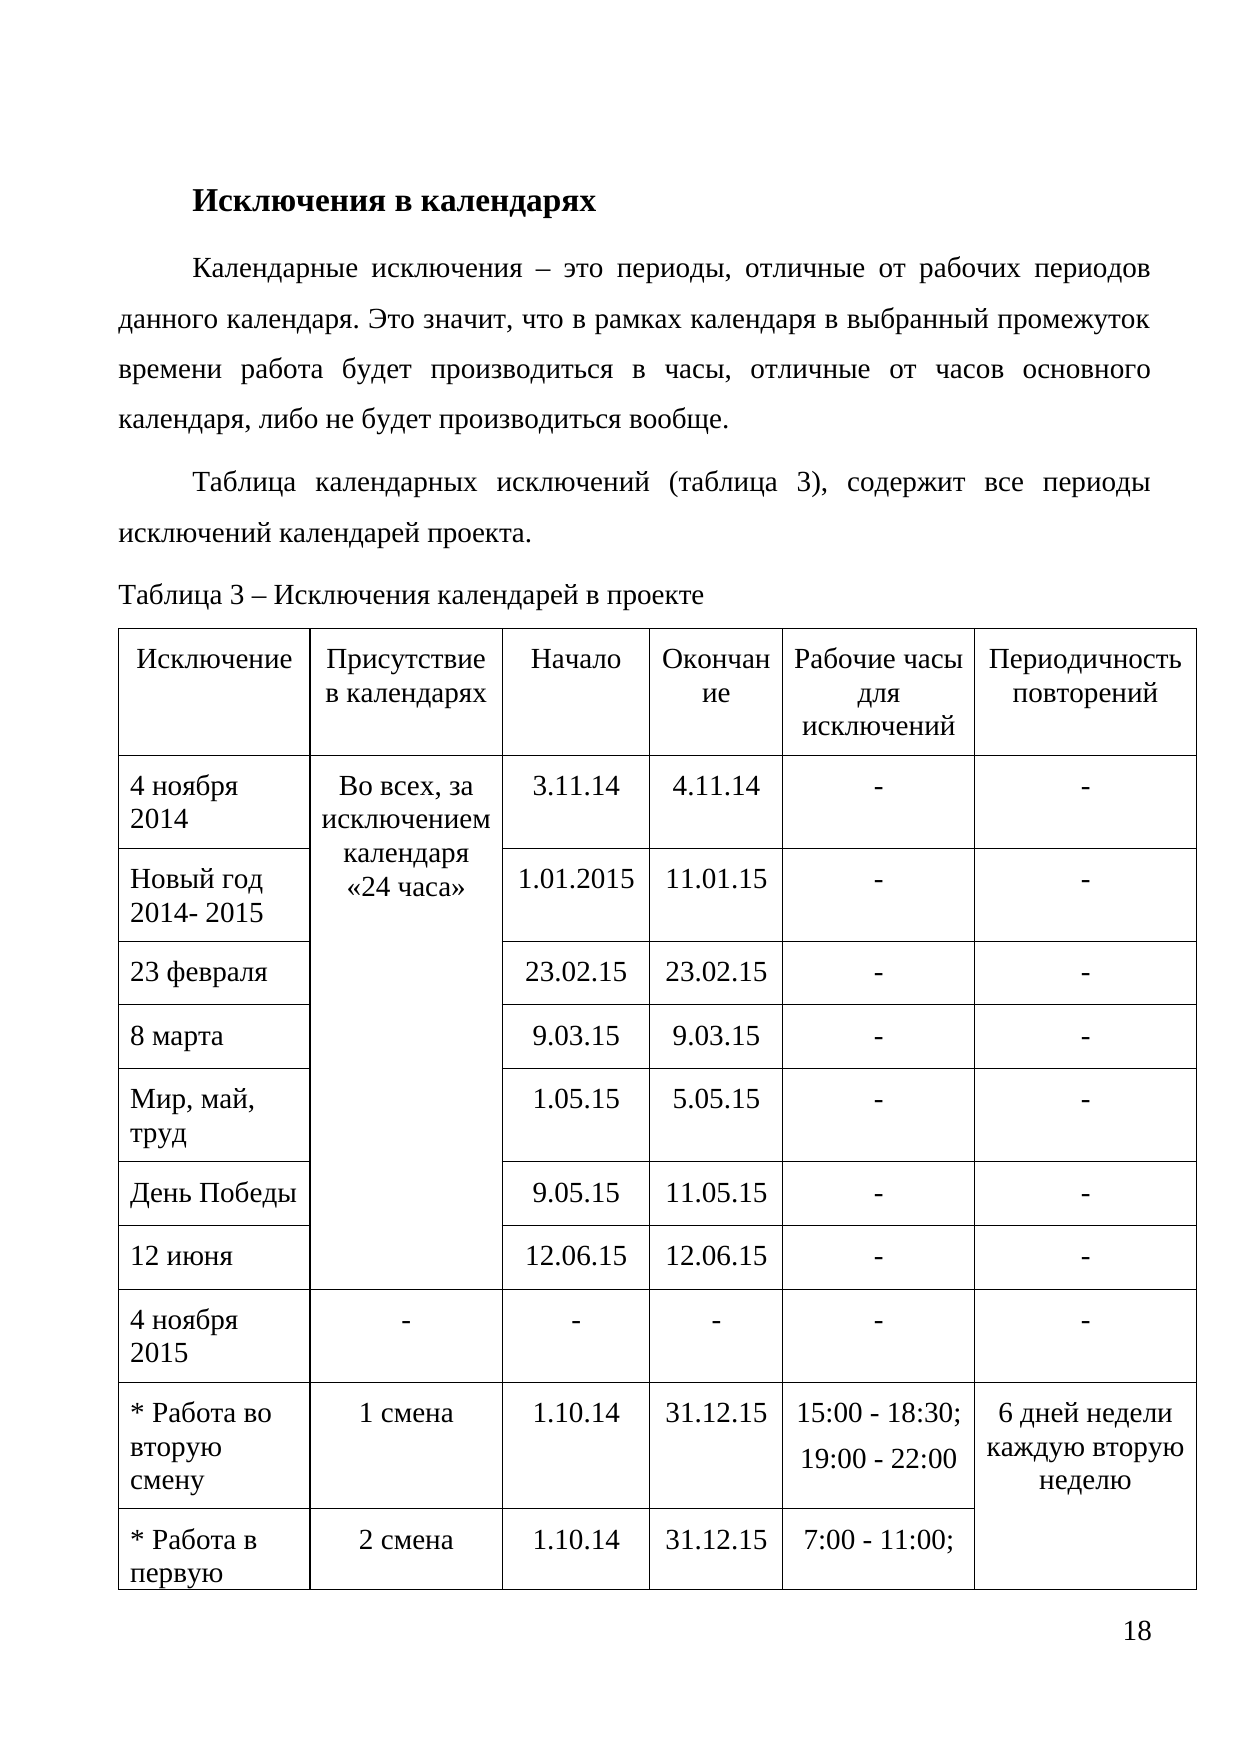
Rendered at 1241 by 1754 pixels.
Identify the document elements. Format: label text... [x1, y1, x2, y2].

table_cell 31.12.15 [650, 1383, 782, 1508]
table_cell 6 дней недели каждую вторую неделю [975, 1383, 1196, 1589]
table_cell - [650, 1290, 782, 1382]
table_header Присутствие в календарях [311, 629, 502, 754]
table_cell 23 февраля [119, 942, 309, 1004]
table_cell 4 ноября 2014 [119, 756, 309, 848]
table_cell 15:00 - 18:30; 19:00 - 22:00 [783, 1383, 974, 1508]
table_cell 12 июня [119, 1226, 309, 1288]
table_cell - [503, 1290, 649, 1382]
table_cell 2 смена [311, 1509, 502, 1589]
table_cell 4 ноября 2015 [119, 1290, 309, 1382]
table_cell - [783, 1069, 974, 1161]
table_cell 9.03.15 [650, 1005, 782, 1068]
table_cell 5.05.15 [650, 1069, 782, 1161]
table_header Исключение [119, 629, 309, 754]
table_cell - [783, 942, 974, 1004]
table_cell 12.06.15 [650, 1226, 782, 1288]
table_cell 9.03.15 [503, 1005, 649, 1068]
table_cell 1.05.15 [503, 1069, 649, 1161]
table_cell 8 марта [119, 1005, 309, 1068]
table_cell - [783, 1162, 974, 1225]
table_cell - [783, 1290, 974, 1382]
table_cell 3.11.14 [503, 756, 649, 848]
table_cell 9.05.15 [503, 1162, 649, 1225]
table_cell - [975, 1005, 1196, 1068]
table_cell 31.12.15 [650, 1509, 782, 1589]
table_cell - [975, 849, 1196, 941]
table_cell Во всех, за исключением календаря «24 часа» [311, 756, 502, 1288]
table_cell - [975, 1069, 1196, 1161]
table_cell - [975, 756, 1196, 848]
table_cell 11.01.15 [650, 849, 782, 941]
table_cell 1 смена [311, 1383, 502, 1508]
table_cell Новый год 2014- 2015 [119, 849, 309, 941]
table_cell - [783, 1226, 974, 1288]
table_cell 1.10.14 [503, 1383, 649, 1508]
table_header Рабочие часы для исключений [783, 629, 974, 754]
text Календарные исключения – это периоды, отличные от рабочих периодов данного календаря. Это значит, что в рамках календаря в выбранный промежуток времени работа будет производиться в часы, отличные от часов основного календаря, либо не будет производиться вообще. [118, 251, 1152, 435]
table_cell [783, 1509, 974, 1589]
table_cell 11.05.15 [650, 1162, 782, 1225]
table_cell - [975, 1226, 1196, 1288]
table_header Окончание [650, 629, 782, 754]
table_cell - [783, 756, 974, 848]
text Исключения в календарях [118, 181, 1152, 219]
table_cell - [783, 1005, 974, 1068]
table_cell - [975, 1290, 1196, 1382]
table_cell Мир, май, труд [119, 1069, 309, 1161]
table_header Начало [503, 629, 649, 754]
table_cell - [783, 849, 974, 941]
table_cell - [311, 1290, 502, 1382]
table_cell - [975, 1162, 1196, 1225]
text Таблица календарных исключений (таблица 3), содержит все периоды исключений календарей проекта. [118, 464, 1152, 548]
table_cell * Работа во вторую смену [119, 1383, 309, 1508]
table_header Периодичность повторений [975, 629, 1196, 754]
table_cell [119, 1509, 309, 1589]
table_cell 12.06.15 [503, 1226, 649, 1288]
table_cell 4.11.14 [650, 756, 782, 848]
text Таблица 3 – Исключения календарей в проекте [118, 577, 1152, 611]
table_cell День Победы [119, 1162, 309, 1225]
table_cell 23.02.15 [650, 942, 782, 1004]
table_cell 23.02.15 [503, 942, 649, 1004]
table_cell 1.10.14 [503, 1509, 649, 1589]
table_cell - [975, 942, 1196, 1004]
table_cell 1.01.2015 [503, 849, 649, 941]
